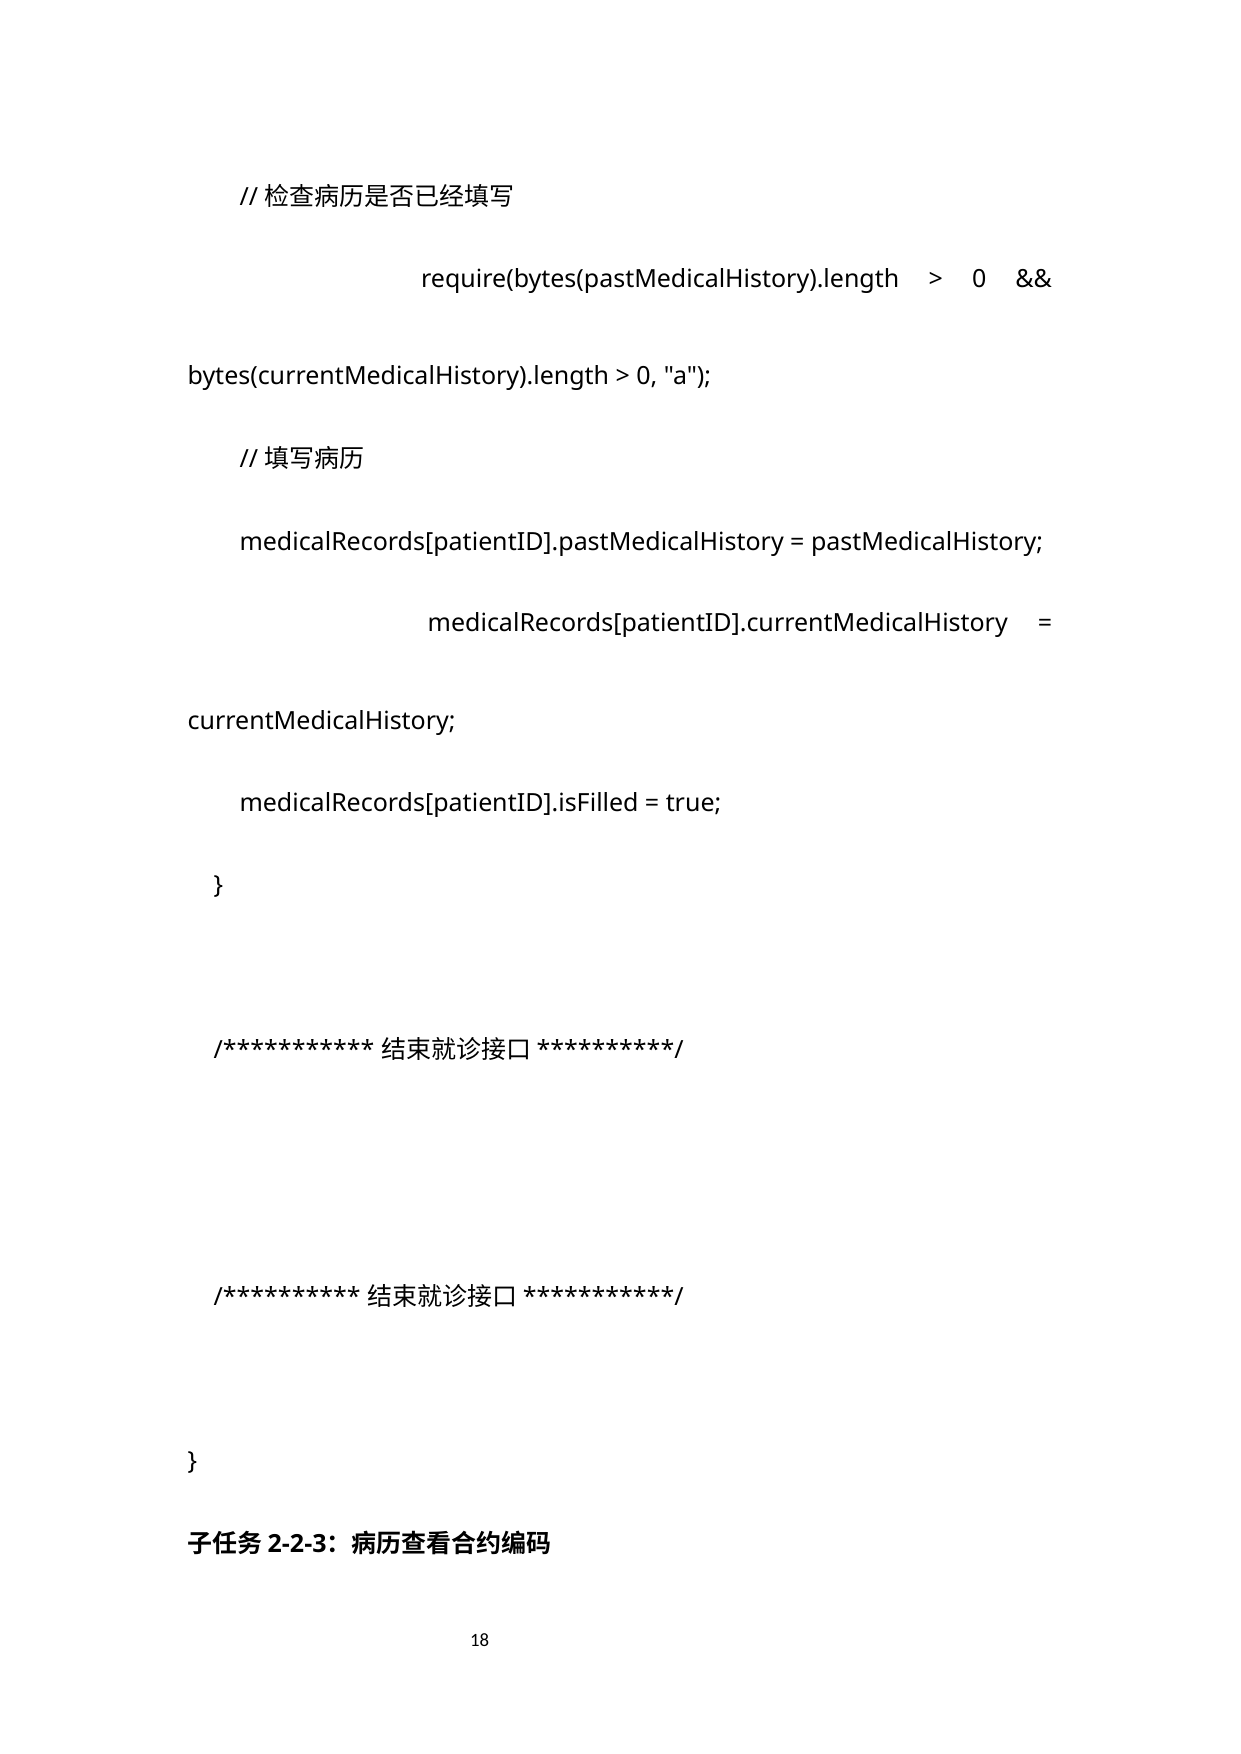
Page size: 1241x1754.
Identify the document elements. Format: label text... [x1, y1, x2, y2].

text /********** 结束就诊接口 ***********/ [187, 1262, 1053, 1327]
text // 填写病历 [187, 424, 1053, 489]
text // 检查病历是否已经填写 [187, 162, 1053, 227]
text require(bytes(pastMedicalHistory).length > 0 && bytes(currentMedicalHistory).length > 0, "a"); [187, 245, 1053, 408]
text medicalRecords[patientID].pastMedicalHistory = pastMedicalHistory; [187, 508, 1053, 573]
text /*********** 结束就诊接口 **********/ [187, 1015, 1053, 1080]
text 子任务2-2-3：病历查看合约编码 [187, 1509, 1053, 1574]
text } [187, 1427, 1053, 1492]
text medicalRecords[patientID].isFilled = true; [187, 769, 1053, 834]
text } [187, 851, 1053, 916]
text medicalRecords[patientID].currentMedicalHistory = currentMedicalHistory; [187, 590, 1053, 752]
